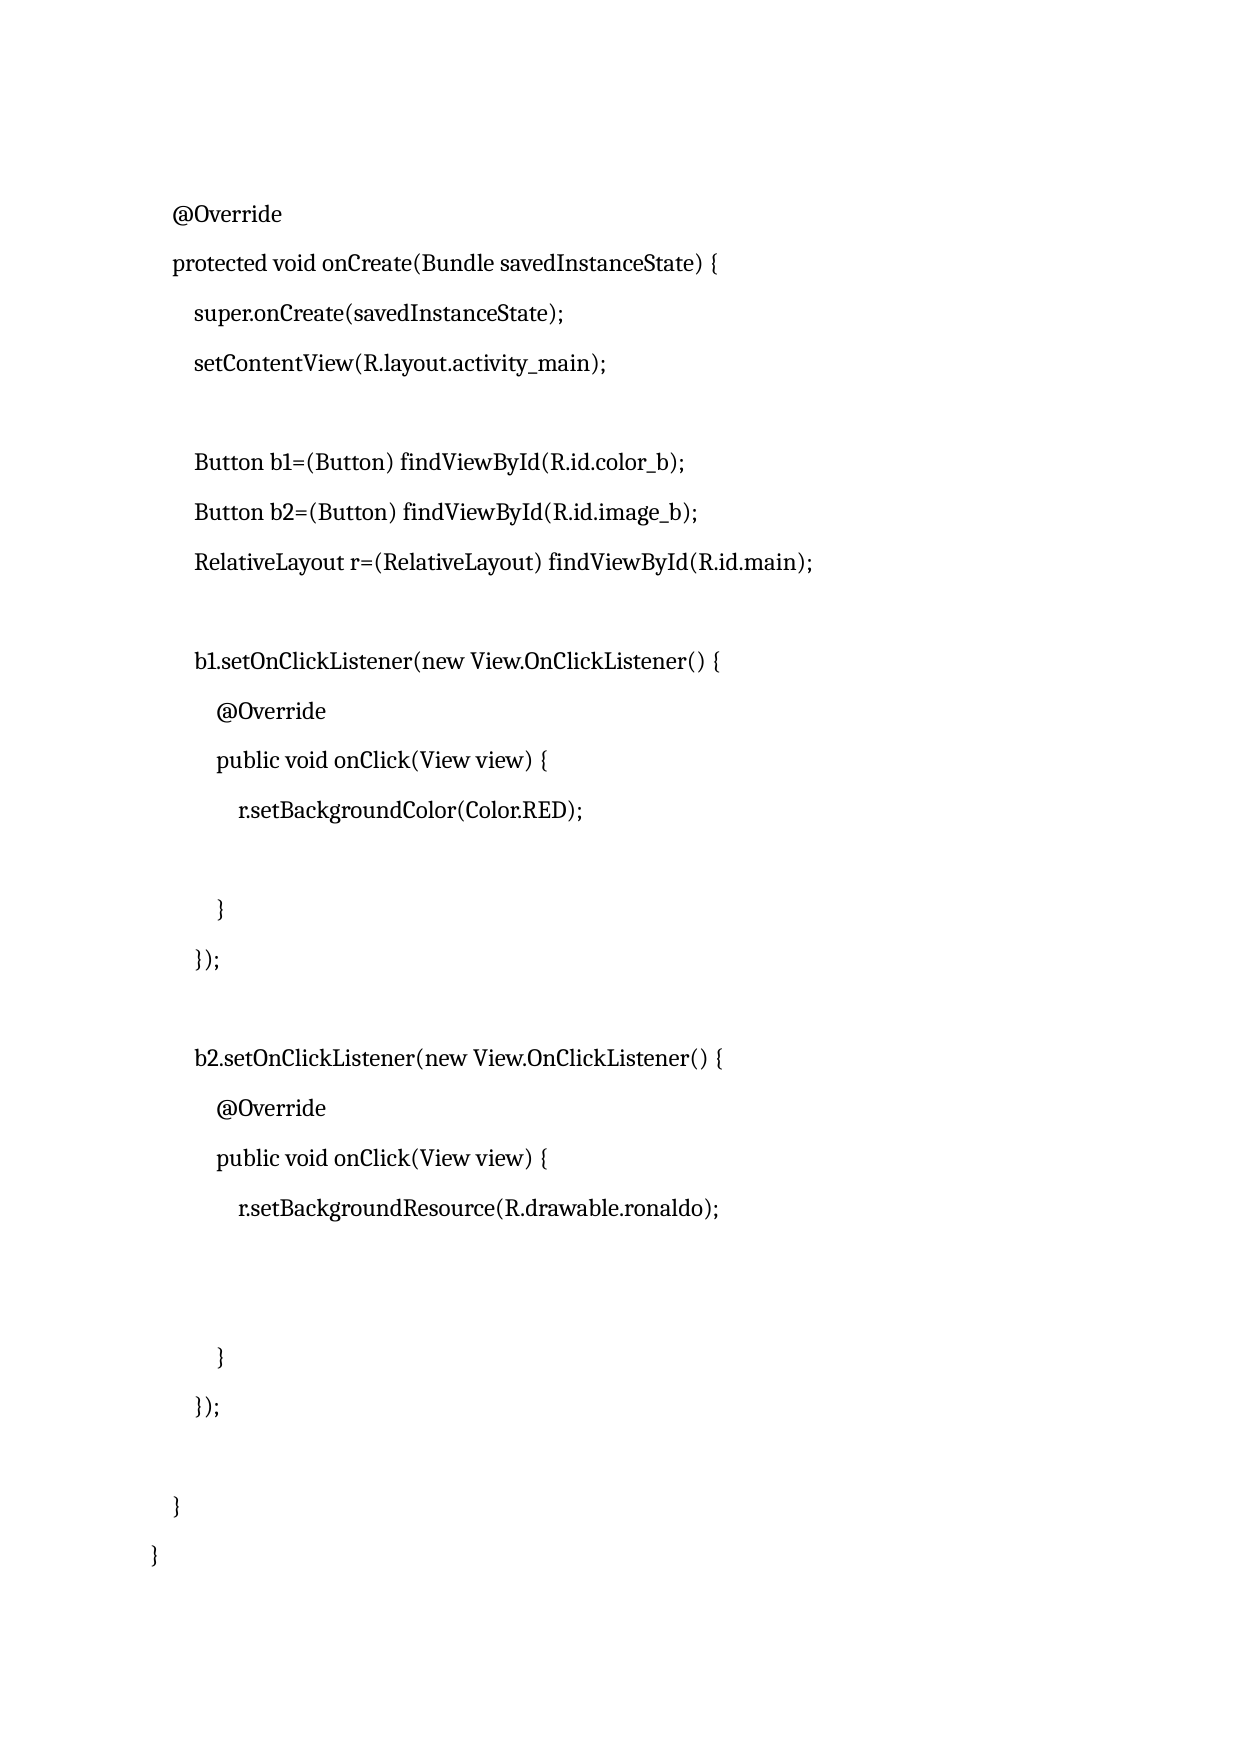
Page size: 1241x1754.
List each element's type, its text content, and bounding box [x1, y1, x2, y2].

text @Override [150, 1094, 1090, 1123]
text } [150, 895, 1090, 924]
text }); [150, 945, 1090, 974]
text r.setBackgroundColor(Color.RED); [150, 796, 1090, 825]
text Button b1=(Button) findViewById(R.id.color_b); [150, 448, 1090, 477]
text RelativeLayout r=(RelativeLayout) findViewById(R.id.main); [150, 547, 1090, 576]
text } [150, 1541, 1090, 1570]
text r.setBackgroundResource(R.drawable.ronaldo); [150, 1193, 1090, 1222]
text public void onClick(View view) { [150, 1144, 1090, 1172]
text super.onCreate(savedInstanceState); [150, 299, 1090, 328]
text }); [150, 1392, 1090, 1421]
text b1.setOnClickListener(new View.OnClickListener() { [150, 647, 1090, 676]
text @Override [150, 200, 1090, 228]
text } [150, 1492, 1090, 1520]
text public void onClick(View view) { [150, 746, 1090, 775]
text } [150, 1342, 1090, 1371]
text @Override [150, 697, 1090, 725]
text b2.setOnClickListener(new View.OnClickListener() { [150, 1044, 1090, 1073]
text protected void onCreate(Bundle savedInstanceState) { [150, 249, 1090, 278]
text setContentView(R.layout.activity_main); [150, 349, 1090, 377]
text Button b2=(Button) findViewById(R.id.image_b); [150, 498, 1090, 527]
